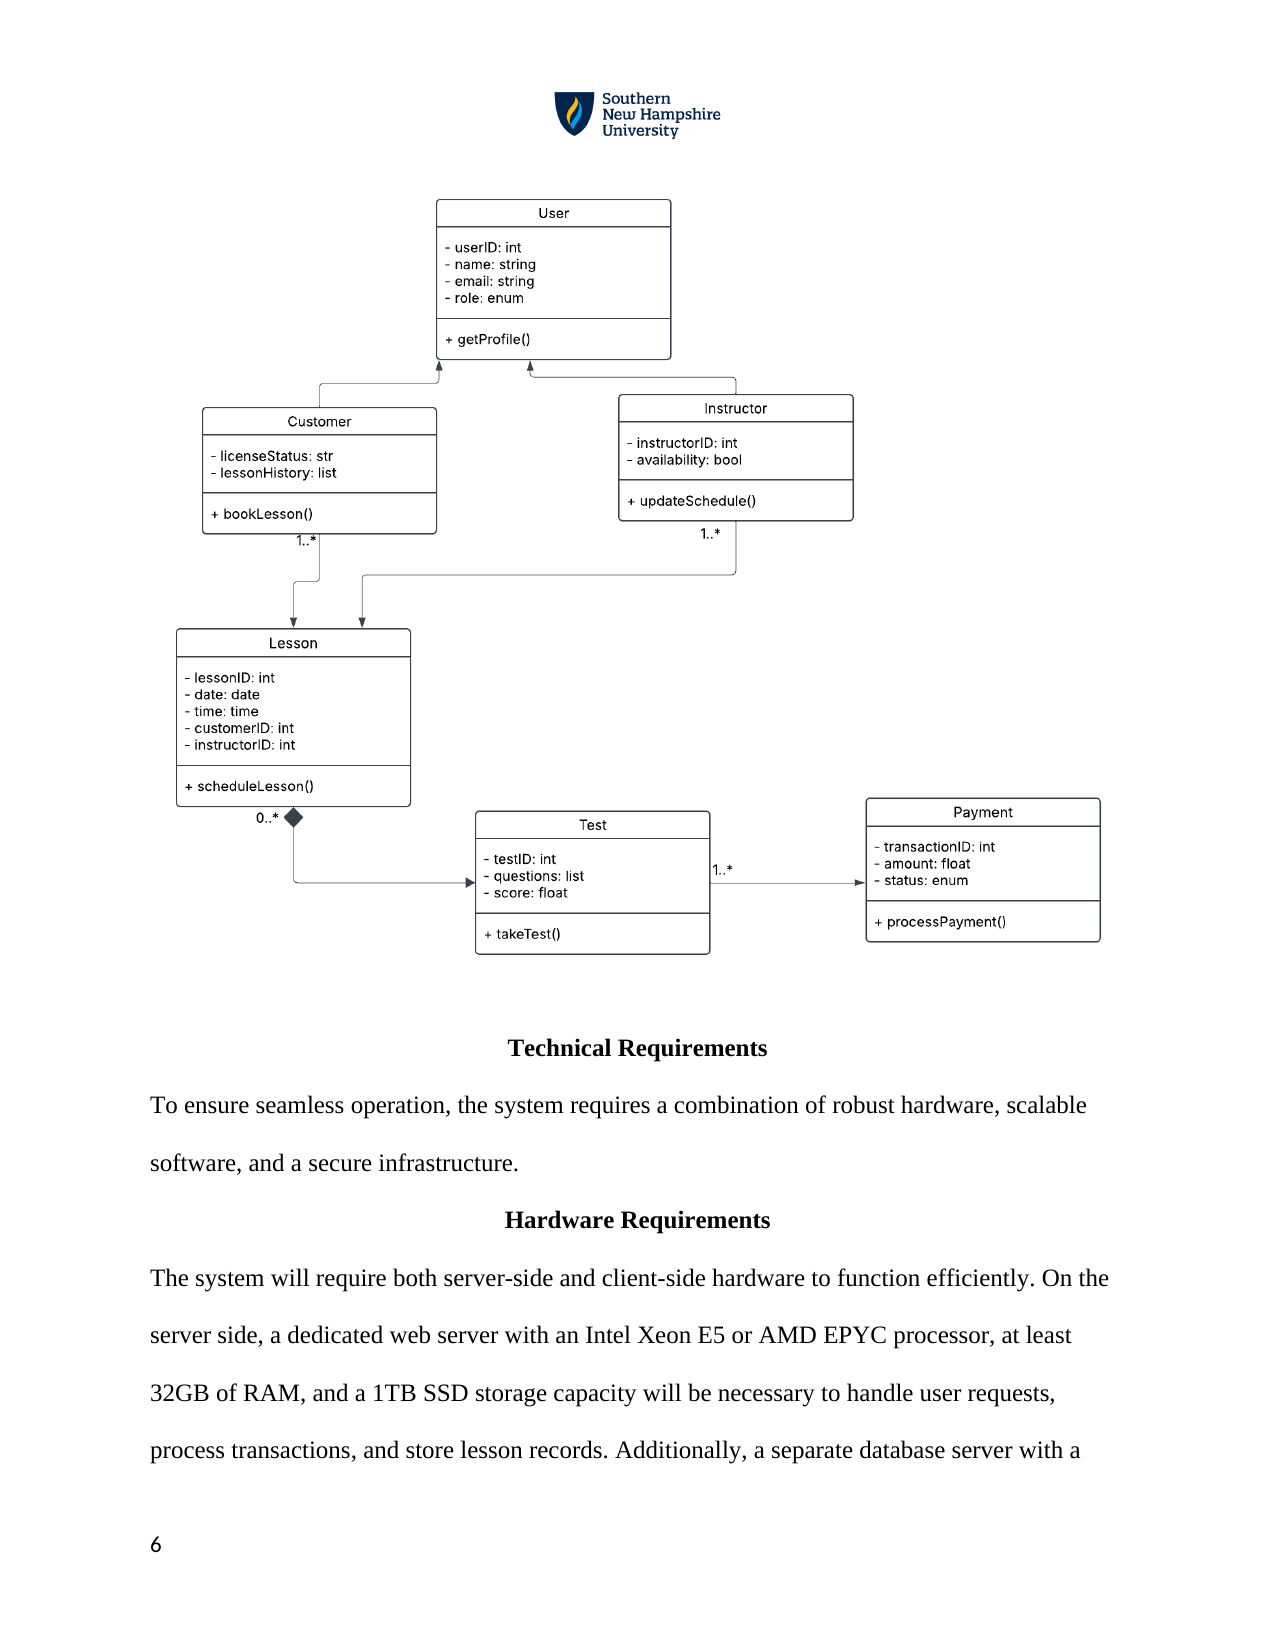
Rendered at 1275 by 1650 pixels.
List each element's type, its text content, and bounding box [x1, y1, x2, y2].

subtitle Technical Requirements [150, 1033, 1125, 1062]
picture [546, 75, 729, 154]
picture [150, 173, 1125, 980]
text To ensure seamless operation, the system requires a combination of robust hardware, scalable software, and a secure infrastructure. [150, 1091, 1125, 1177]
text Hardware Requirements [150, 1206, 1125, 1234]
